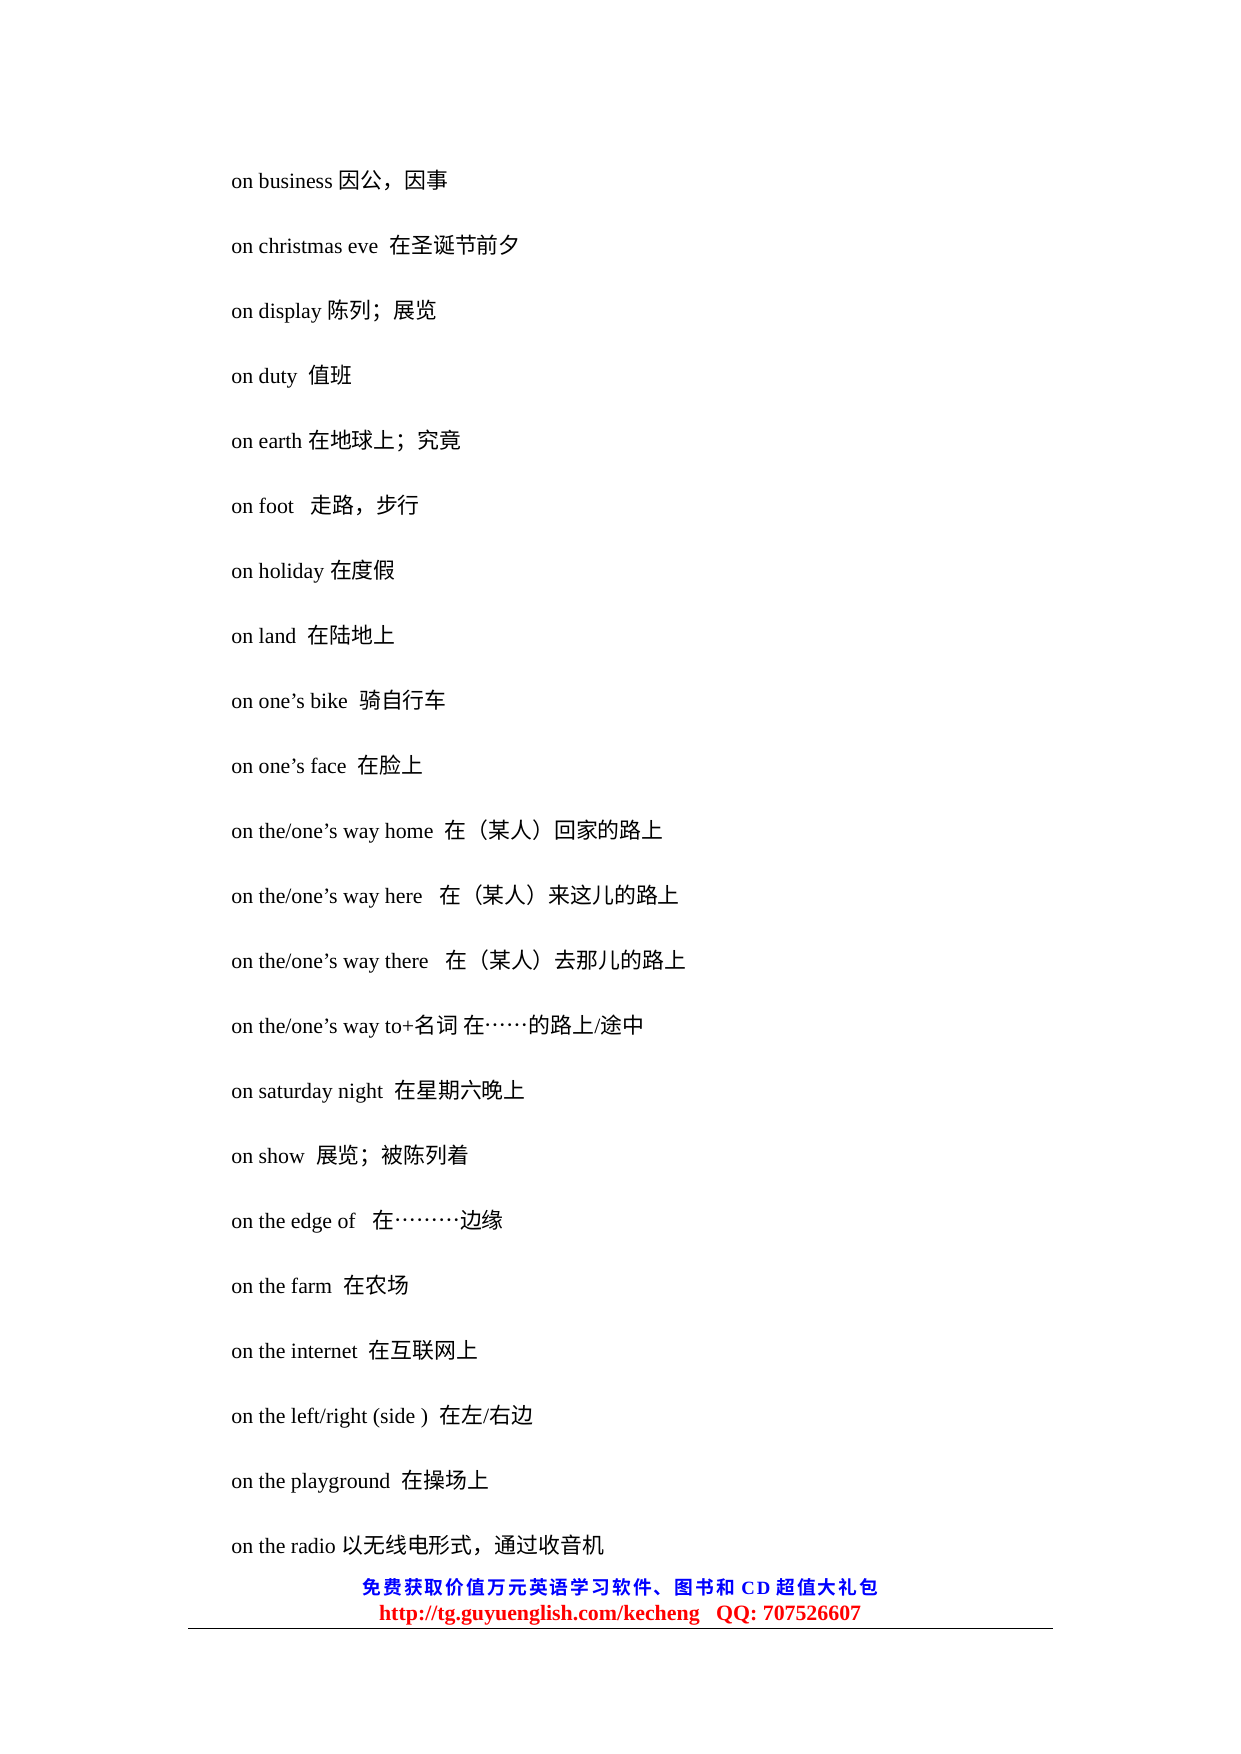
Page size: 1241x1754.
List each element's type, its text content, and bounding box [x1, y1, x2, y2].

text on saturday night 在星期六晚上 [187, 1073, 1053, 1105]
text on the left/right (side ) 在左/右边 [187, 1398, 1053, 1430]
text on business 因公，因事 [187, 163, 1053, 195]
text on one’s bike 骑自行车 [187, 683, 1053, 715]
text on holiday 在度假 [187, 553, 1053, 585]
text on foot 走路，步行 [187, 488, 1053, 520]
text on the radio 以无线电形式，通过收音机 [187, 1528, 1053, 1560]
text on the edge of 在………边缘 [187, 1203, 1053, 1235]
text on the internet 在互联网上 [187, 1333, 1053, 1365]
text on duty 值班 [187, 358, 1053, 390]
text on the playground 在操场上 [187, 1463, 1053, 1495]
text on earth 在地球上；究竟 [187, 423, 1053, 455]
text on show 展览；被陈列着 [187, 1138, 1053, 1170]
text on the/one’s way to+名词 在……的路上/途中 [187, 1008, 1053, 1040]
text on the farm 在农场 [187, 1268, 1053, 1300]
text on display 陈列；展览 [187, 293, 1053, 325]
text on the/one’s way there 在（某人）去那儿的路上 [187, 943, 1053, 975]
text on christmas eve 在圣诞节前夕 [187, 228, 1053, 260]
text on one’s face 在脸上 [187, 748, 1053, 780]
text on land 在陆地上 [187, 618, 1053, 650]
text on the/one’s way home 在（某人）回家的路上 [187, 813, 1053, 845]
text on the/one’s way here 在（某人）来这儿的路上 [187, 878, 1053, 910]
